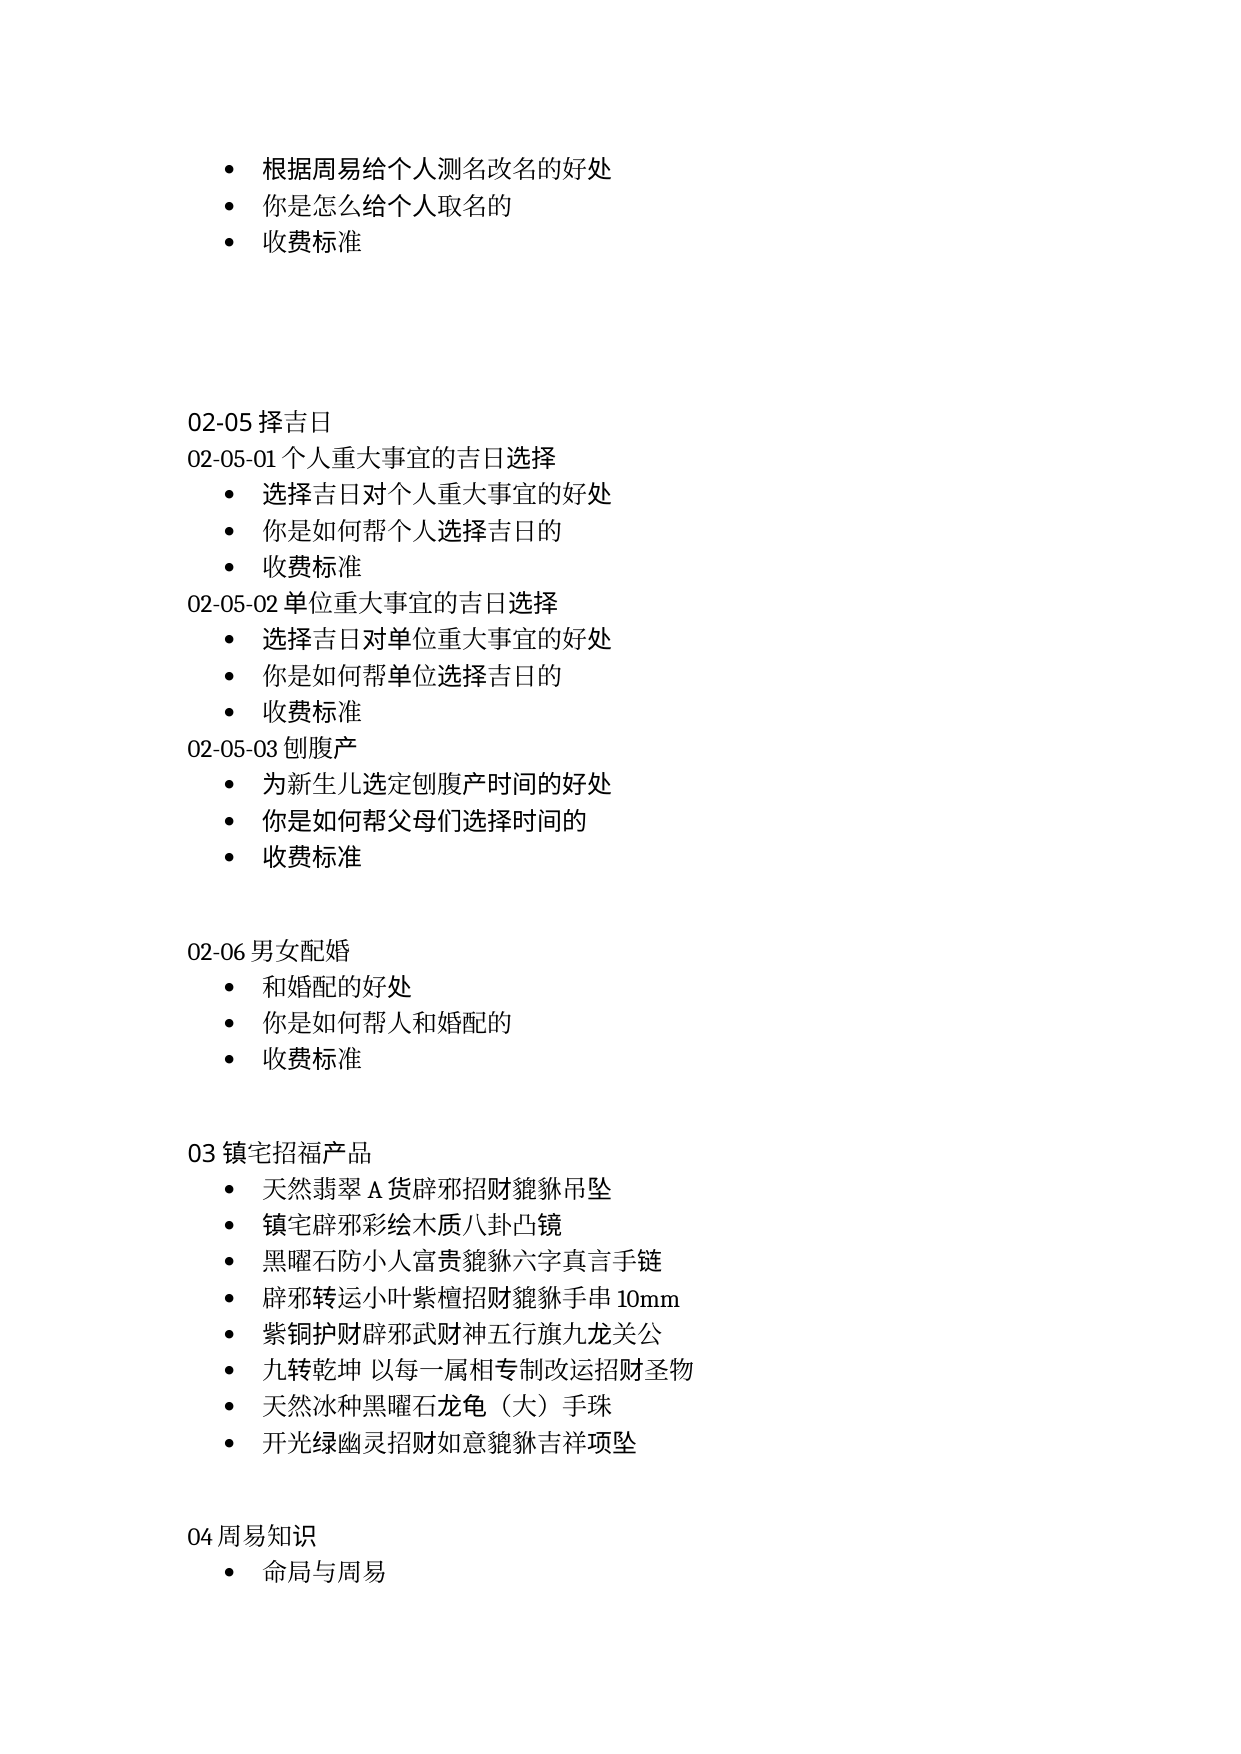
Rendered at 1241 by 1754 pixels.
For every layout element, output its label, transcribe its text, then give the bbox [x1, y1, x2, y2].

list 天然翡翠A货辟邪招财貔貅吊坠 [225, 1169, 1053, 1206]
text 02-05-01 个人重大事宜的吉日选择 [187, 439, 1053, 475]
list 和婚配的好处 [225, 967, 1053, 1003]
list 你是怎么给个人取名的 [225, 186, 1053, 222]
list 你是如何帮父母们选择时间的 [225, 801, 1053, 837]
list 镇宅辟邪彩绘木质八卦凸镜 [225, 1206, 1053, 1242]
text 02-05择吉日 [187, 402, 1053, 439]
list 辟邪转运小叶紫檀招财貔貅手串10mm [225, 1278, 1053, 1314]
list 根据周易给个人测名改名的好处 [225, 150, 1053, 186]
list 收费标准 [225, 1039, 1053, 1076]
list 天然冰种黑曜石龙龟（大）手珠 [225, 1387, 1053, 1423]
list 收费标准 [225, 547, 1053, 584]
list 命局与周易 [225, 1553, 1053, 1589]
list 紫铜护财辟邪武财神五行旗九龙关公 [225, 1314, 1053, 1351]
list 黑曜石防小人富贵貔貅六字真言手链 [225, 1242, 1053, 1278]
text 02-05-03刨腹产 [187, 729, 1053, 765]
list 你是如何帮单位选择吉日的 [225, 656, 1053, 692]
list 收费标准 [225, 222, 1053, 259]
list 开光绿幽灵招财如意貔貅吉祥项坠 [225, 1423, 1053, 1459]
text 04周易知识 [187, 1517, 1053, 1553]
list 九转乾坤 以每一属相专制改运招财圣物 [225, 1351, 1053, 1387]
text 02-05-02单位重大事宜的吉日选择 [187, 584, 1053, 620]
list 选择吉日对个人重大事宜的好处 [225, 475, 1053, 511]
text 03 镇宅招福产品 [187, 1133, 1053, 1169]
list 选择吉日对单位重大事宜的好处 [225, 620, 1053, 656]
text 02-06男女配婚 [187, 931, 1053, 967]
list 收费标准 [225, 837, 1053, 874]
list 你是如何帮人和婚配的 [225, 1003, 1053, 1039]
list 你是如何帮个人选择吉日的 [225, 511, 1053, 547]
list 为新生儿选定刨腹产时间的好处 [225, 765, 1053, 801]
list 收费标准 [225, 692, 1053, 729]
